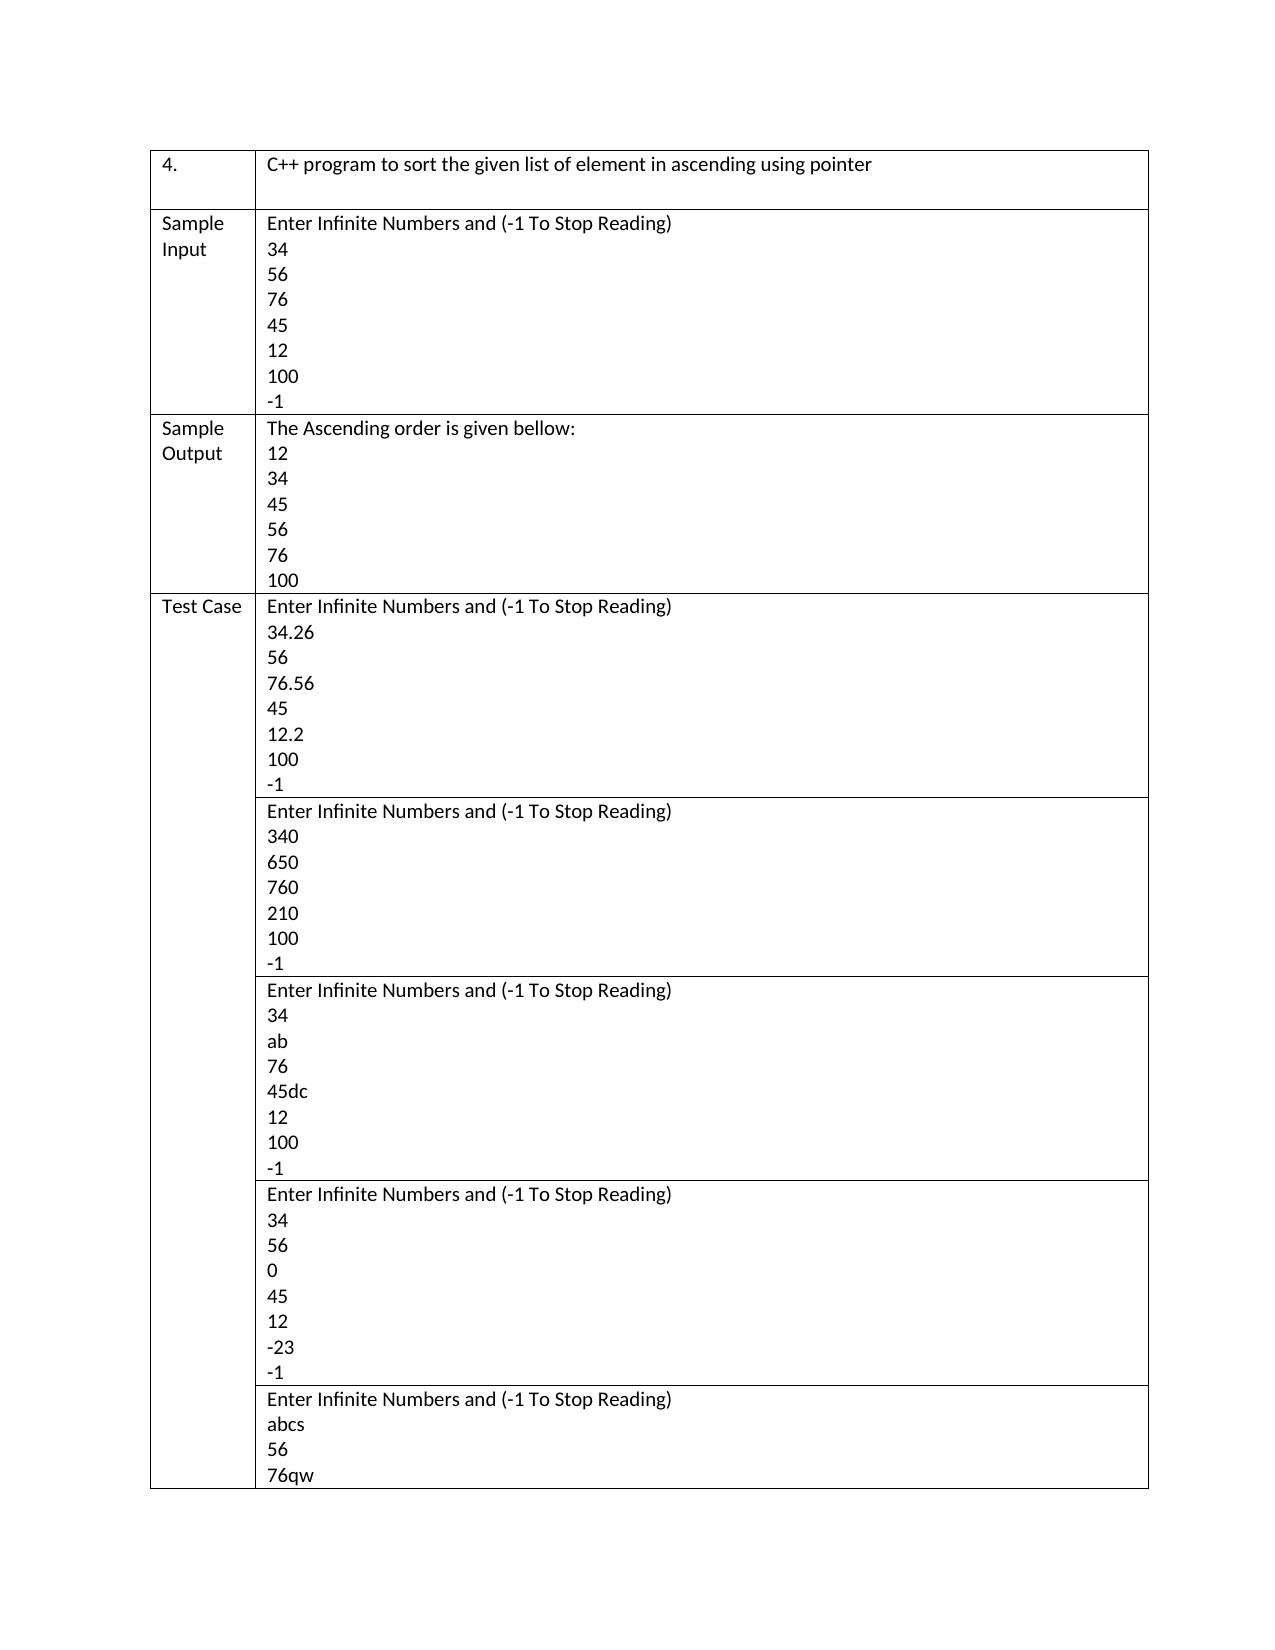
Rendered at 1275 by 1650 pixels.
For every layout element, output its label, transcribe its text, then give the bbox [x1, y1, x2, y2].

table_cell Enter Infinite Numbers and (-1 To Stop Reading) 34 56 76 45 12 100 -1 [256, 210, 1148, 414]
table_cell Enter Infinite Numbers and (-1 To Stop Reading) 34 ab 76 45dc 12 100 -1 [256, 977, 1148, 1180]
table_cell Sample Output [151, 415, 255, 593]
table_header 4. [151, 151, 255, 209]
table_cell Sample Input [151, 210, 255, 414]
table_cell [256, 1386, 1148, 1487]
table_cell Enter Infinite Numbers and (-1 To Stop Reading) 34 56 0 45 12 -23 -1 [256, 1181, 1148, 1385]
table_cell Enter Infinite Numbers and (-1 To Stop Reading) 34.26 56 76.56 45 12.2 100 -1 [256, 594, 1148, 797]
table_cell Test Case [151, 594, 255, 1487]
table_cell The Ascending order is given bellow: 12 34 45 56 76 100 [256, 415, 1148, 593]
table_cell Enter Infinite Numbers and (-1 To Stop Reading) 340 650 760 210 100 -1 [256, 798, 1148, 976]
table_header C++ program to sort the given list of element in ascending using pointer [256, 151, 1148, 209]
